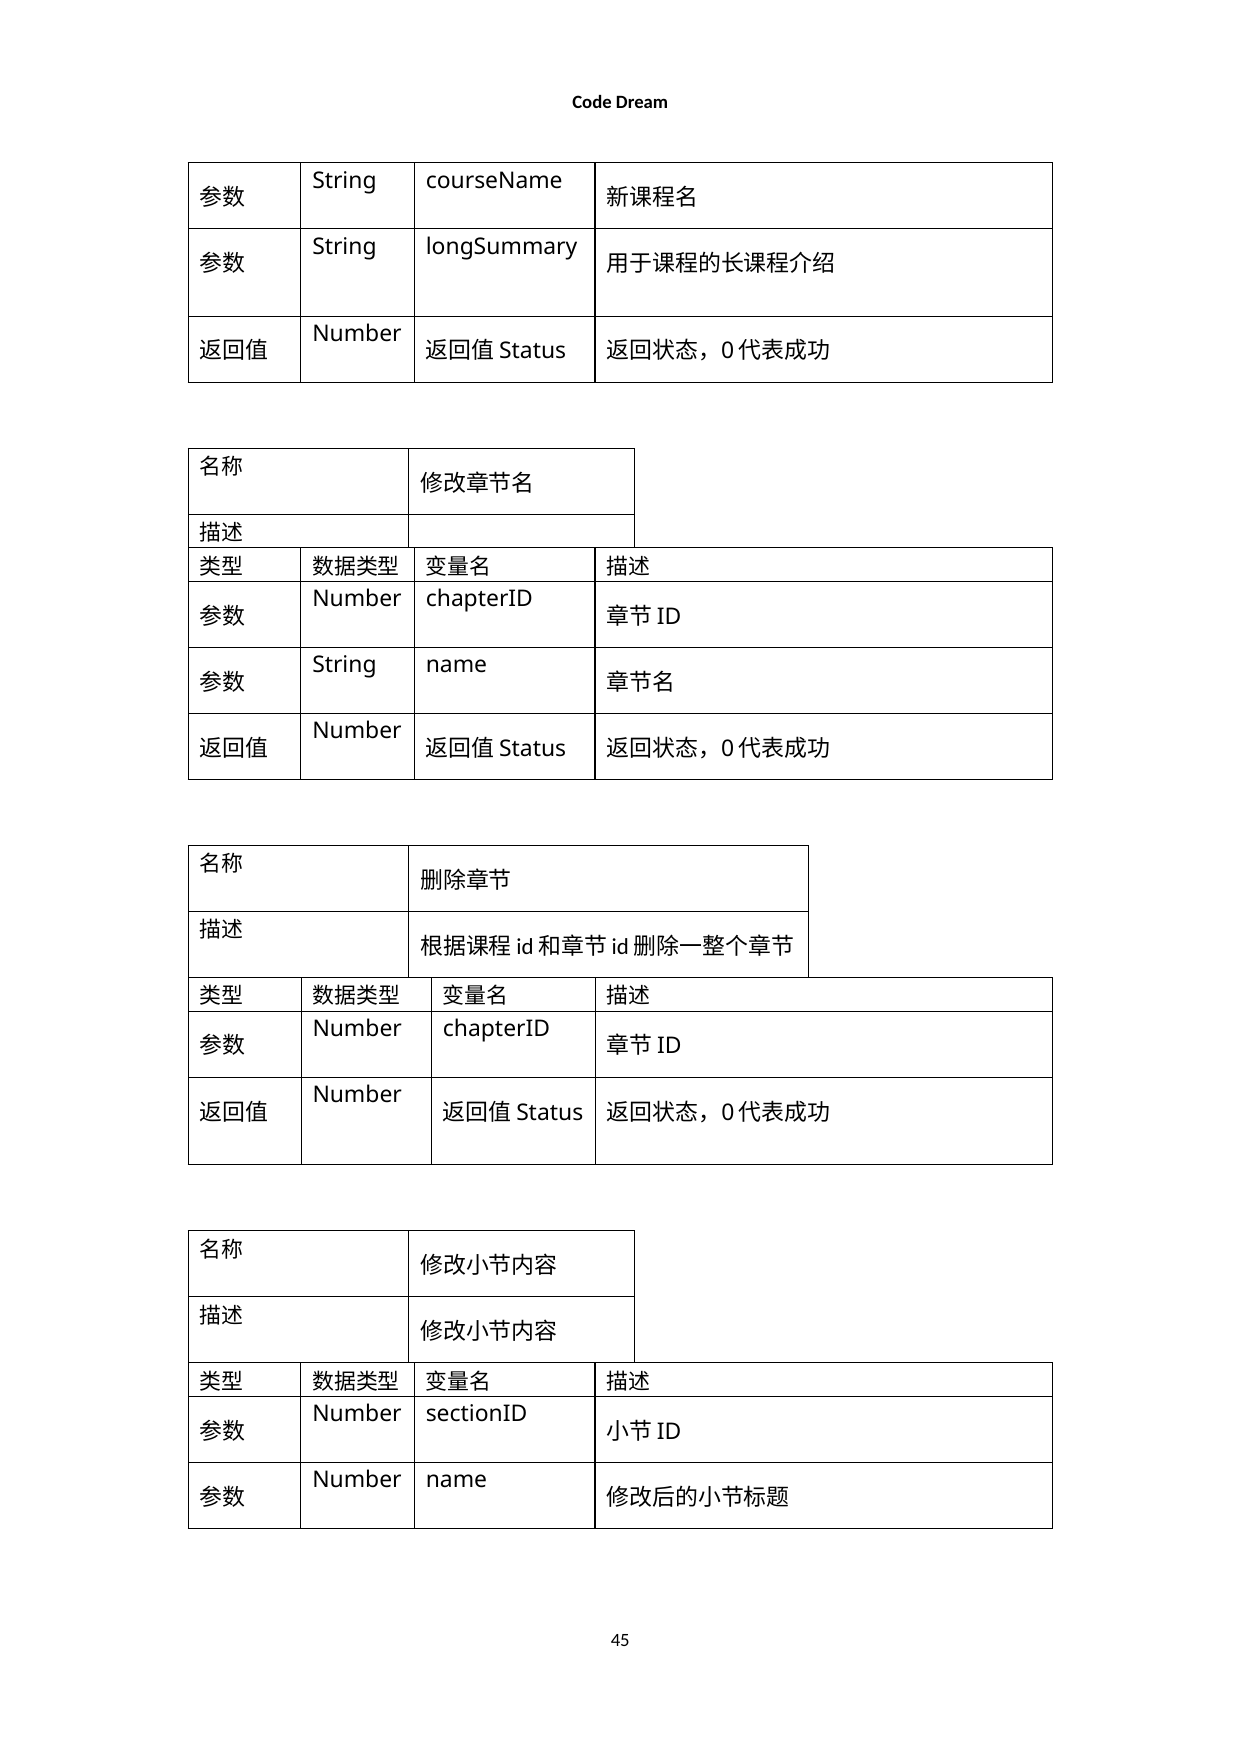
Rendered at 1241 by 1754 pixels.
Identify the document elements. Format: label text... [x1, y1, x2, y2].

table_cell Number [301, 1397, 414, 1462]
table_cell 变量名 [415, 548, 594, 581]
table_cell 描述 [189, 912, 408, 977]
table_cell 返回状态，0代表成功 [596, 1078, 1052, 1164]
table_cell 返回值 [189, 1078, 301, 1164]
table_cell 用于课程的长课程介绍 [596, 229, 1052, 316]
table_cell 数据类型 [302, 978, 431, 1011]
table_cell 返回值Status [415, 714, 594, 779]
table_cell 参数 [189, 163, 300, 228]
table_cell name [415, 1463, 594, 1528]
table_cell 变量名 [415, 1363, 594, 1396]
table_cell 参数 [189, 582, 300, 647]
table_cell 章节ID [596, 582, 1052, 647]
table_cell Number [301, 714, 414, 779]
table_cell chapterID [415, 582, 594, 647]
table_cell name [415, 648, 594, 713]
table_cell String [301, 163, 414, 228]
table_cell sectionID [415, 1397, 594, 1462]
table_cell 返回值Status [432, 1078, 595, 1164]
table_cell String [301, 229, 414, 316]
table_cell 章节ID [596, 1012, 1052, 1077]
table_cell 数据类型 [301, 1363, 414, 1396]
table_header 删除章节 [409, 846, 808, 911]
table_cell 描述 [189, 515, 408, 547]
table_cell 类型 [189, 978, 301, 1011]
table_header 名称 [189, 449, 408, 514]
table_cell 类型 [189, 1363, 300, 1396]
table_cell 修改小节内容 [409, 1297, 634, 1362]
table_cell 参数 [189, 1397, 300, 1462]
table_header 修改章节名 [409, 449, 634, 514]
table_cell Number [301, 582, 414, 647]
table_cell 新课程名 [596, 163, 1052, 228]
table_header 修改小节内容 [409, 1231, 634, 1296]
table_header 名称 [189, 846, 408, 911]
table_header 名称 [189, 1231, 408, 1296]
table_cell 返回值 [189, 714, 300, 779]
table_cell 返回值 [189, 317, 300, 382]
table_cell Number [301, 317, 414, 382]
table_cell 描述 [596, 548, 1052, 581]
table_cell 根据课程id和章节id删除一整个章节 [409, 912, 808, 977]
table_cell 描述 [596, 1363, 1052, 1396]
table_cell [409, 515, 634, 547]
table_cell String [301, 648, 414, 713]
table_cell courseName [415, 163, 594, 228]
table_cell Number [302, 1078, 431, 1164]
table_cell 返回值Status [415, 317, 594, 382]
table_cell 类型 [189, 548, 300, 581]
table_cell 参数 [189, 648, 300, 713]
table_cell longSummary [415, 229, 594, 316]
table_cell Number [301, 1463, 414, 1528]
table_cell 描述 [596, 978, 1052, 1011]
table_cell 返回状态，0代表成功 [596, 317, 1052, 382]
table_cell Number [302, 1012, 431, 1077]
table_cell 小节ID [596, 1397, 1052, 1462]
table_cell 描述 [189, 1297, 408, 1362]
table_cell 数据类型 [301, 548, 414, 581]
table_cell 参数 [189, 1012, 301, 1077]
table_cell 修改后的小节标题 [596, 1463, 1052, 1528]
table_cell 章节名 [596, 648, 1052, 713]
table_cell chapterID [432, 1012, 595, 1077]
table_cell 返回状态，0代表成功 [596, 714, 1052, 779]
table_cell 变量名 [432, 978, 595, 1011]
table_cell 参数 [189, 229, 300, 316]
table_cell 参数 [189, 1463, 300, 1528]
